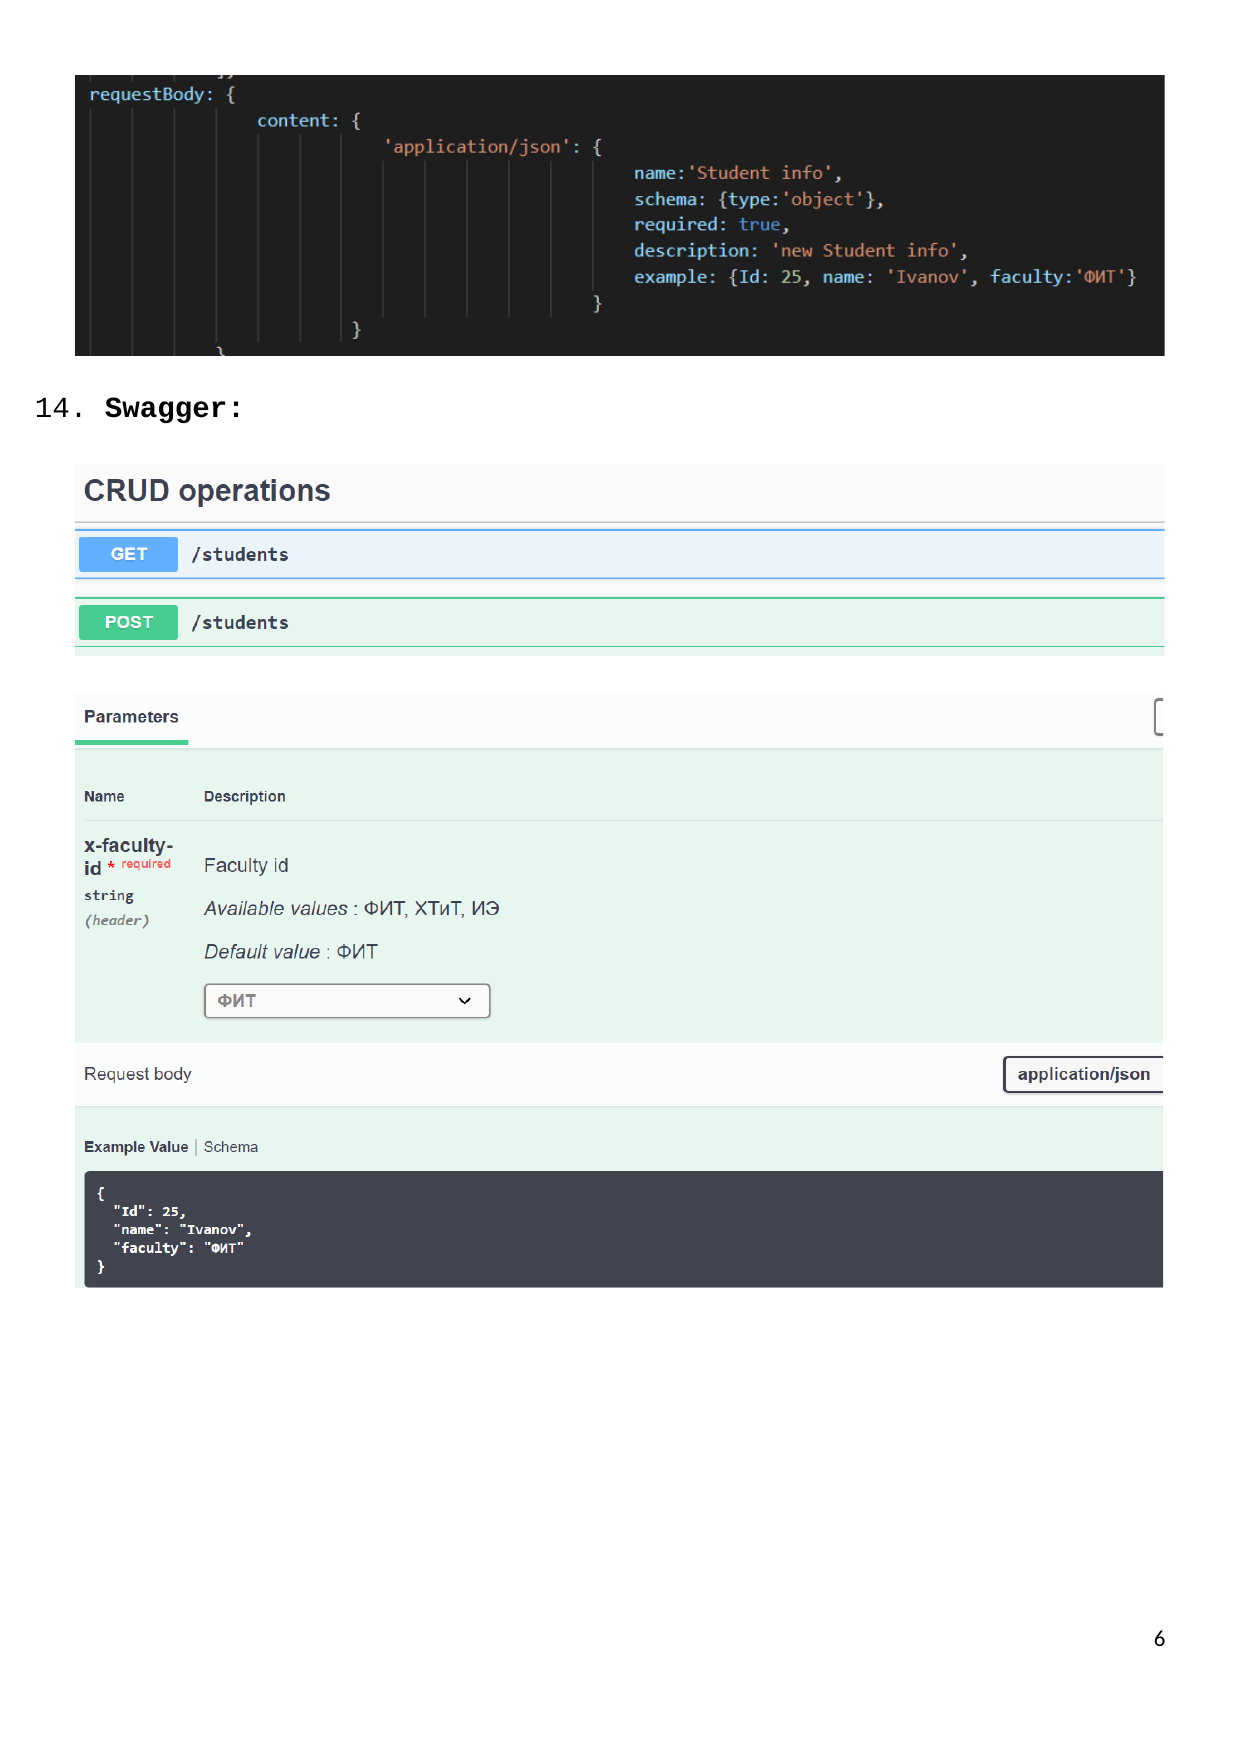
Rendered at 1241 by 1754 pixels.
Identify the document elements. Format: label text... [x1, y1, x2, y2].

picture [75, 693, 1164, 1288]
list Swagger: [104, 393, 1165, 426]
picture [75, 464, 1165, 656]
picture [75, 75, 1165, 356]
